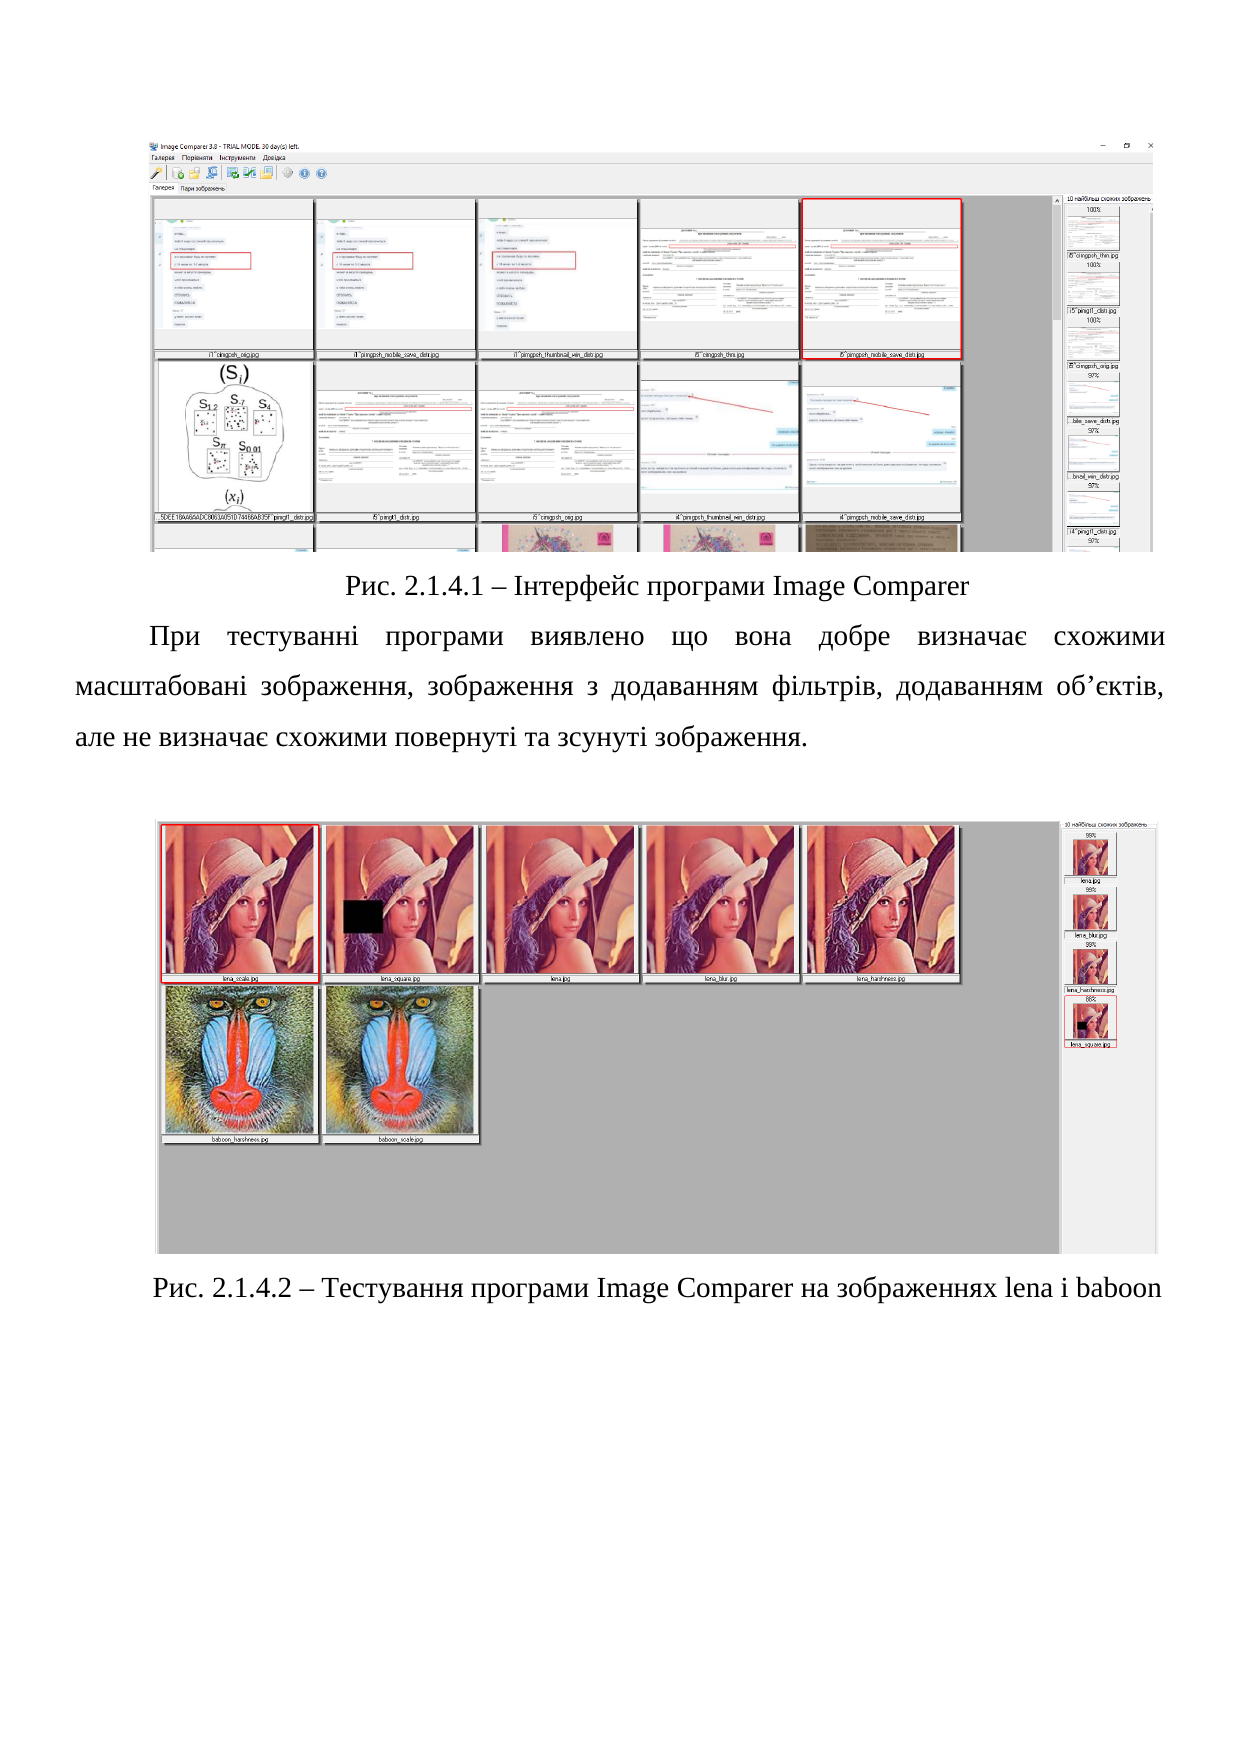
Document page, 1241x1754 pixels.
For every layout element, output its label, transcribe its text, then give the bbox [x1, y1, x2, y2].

text Рис. 2.1.4.2 – Тестування програми Image Comparer на зображеннях lena і baboon [75, 1270, 1165, 1303]
picture [155, 819, 1159, 1254]
text Рис. 2.1.4.1 – Інтерфейс програми Image Comparer [75, 568, 1165, 601]
picture [148, 140, 1153, 552]
text При тестуванні програми виявлено що вона добре визначає схожими масштабовані зображення, зображення з додаванням фільтрів, додаванням об’єктів, але не визначає схожими повернуті та зсунуті зображення. [75, 618, 1165, 752]
